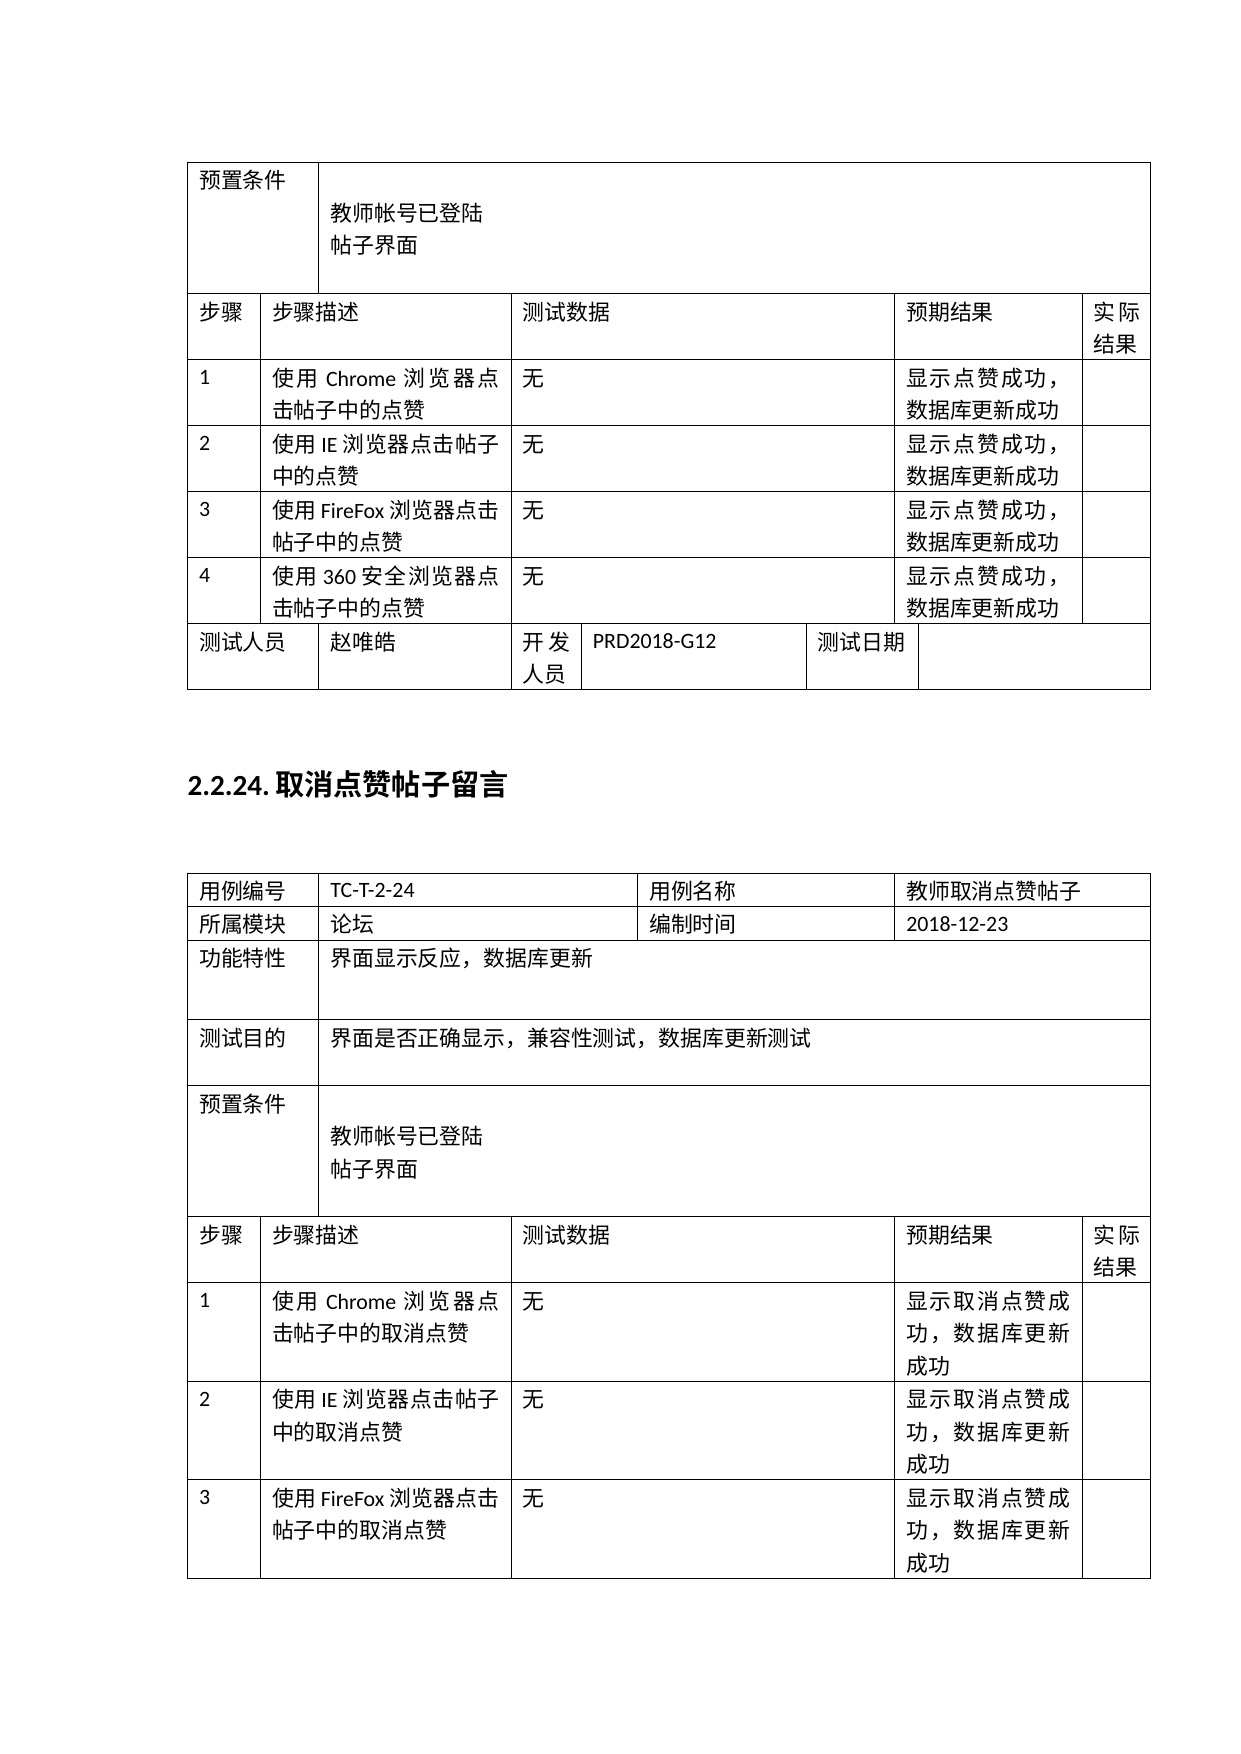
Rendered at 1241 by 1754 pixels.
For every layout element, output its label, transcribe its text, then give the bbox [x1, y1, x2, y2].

table_cell 所属模块 [188, 907, 318, 939]
table_cell 使用Chrome浏览器点击帖子中的点赞 [261, 360, 511, 425]
table_cell 2 [188, 1382, 260, 1479]
table_cell [1083, 360, 1150, 425]
table_cell 步骤 [188, 294, 260, 359]
table_cell 教师帐号已登陆 帖子界面 [319, 1086, 1150, 1216]
table_cell 预期结果 [895, 1217, 1082, 1282]
table_cell 显示取消点赞成功，数据库更新成功 [895, 1480, 1082, 1578]
table_cell 无 [512, 426, 894, 491]
table_cell 显示点赞成功，数据库更新成功 [895, 558, 1082, 623]
table_cell 测试人员 [188, 624, 318, 689]
subtitle 取消点赞帖子留言 [187, 750, 1053, 815]
table_cell 使用Chrome浏览器点击帖子中的取消点赞 [261, 1283, 511, 1381]
table_cell 界面显示反应，数据库更新 [319, 941, 1150, 1019]
table_cell 功能特性 [188, 941, 318, 1019]
table_cell 3 [188, 1480, 260, 1578]
table_cell 无 [512, 558, 894, 623]
table_cell 无 [512, 1382, 894, 1479]
table_cell 显示取消点赞成功，数据库更新成功 [895, 1283, 1082, 1381]
table_cell 测试目的 [188, 1020, 318, 1085]
table_cell 界面是否正确显示，兼容性测试，数据库更新测试 [319, 1020, 1150, 1085]
table_cell 使用FireFox浏览器点击帖子中的取消点赞 [261, 1480, 511, 1578]
table_cell 1 [188, 1283, 260, 1381]
table_cell 实际结果 [1083, 294, 1150, 359]
table_cell 显示点赞成功，数据库更新成功 [895, 492, 1082, 557]
table_cell 使用FireFox浏览器点击帖子中的点赞 [261, 492, 511, 557]
table_cell 显示取消点赞成功，数据库更新成功 [895, 1382, 1082, 1479]
table_cell 测试数据 [512, 1217, 894, 1282]
table_cell 2 [188, 426, 260, 491]
table_cell 测试日期 [807, 624, 918, 689]
table_cell [919, 624, 1150, 689]
table_cell 无 [512, 360, 894, 425]
table_header TC-T-2-24 [319, 874, 637, 906]
table_cell 教师帐号已登陆 帖子界面 [319, 163, 1150, 293]
table_cell 预置条件 [188, 163, 318, 293]
table_cell 预置条件 [188, 1086, 318, 1216]
table_cell 无 [512, 492, 894, 557]
table_cell 无 [512, 1283, 894, 1381]
table_cell PRD2018-G12 [582, 624, 806, 689]
table_cell 实际结果 [1083, 1217, 1150, 1282]
table_cell 预期结果 [895, 294, 1082, 359]
table_cell 步骤描述 [261, 294, 511, 359]
table_cell 显示点赞成功，数据库更新成功 [895, 426, 1082, 491]
table_header 用例名称 [638, 874, 894, 906]
table_cell [1083, 558, 1150, 623]
table_cell 测试数据 [512, 294, 894, 359]
table_cell 开发人员 [512, 624, 581, 689]
table_header 教师取消点赞帖子 [895, 874, 1150, 906]
table_cell 1 [188, 360, 260, 425]
table_header 用例编号 [188, 874, 318, 906]
table_cell 显示点赞成功，数据库更新成功 [895, 360, 1082, 425]
table_cell [1083, 1283, 1150, 1381]
table_cell 使用IE浏览器点击帖子中的取消点赞 [261, 1382, 511, 1479]
table_cell 步骤描述 [261, 1217, 511, 1282]
table_cell 使用IE浏览器点击帖子中的点赞 [261, 426, 511, 491]
table_cell 赵唯皓 [319, 624, 511, 689]
table_cell 步骤 [188, 1217, 260, 1282]
table_cell 3 [188, 492, 260, 557]
table_cell 论坛 [319, 907, 637, 939]
table_cell 无 [512, 1480, 894, 1578]
table_cell [1083, 1382, 1150, 1479]
table_cell [1083, 1480, 1150, 1578]
table_cell 4 [188, 558, 260, 623]
table_cell 2018-12-23 [895, 907, 1150, 939]
table_cell [1083, 426, 1150, 491]
table_cell 编制时间 [638, 907, 894, 939]
table_cell 使用360安全浏览器点击帖子中的点赞 [261, 558, 511, 623]
table_cell [1083, 492, 1150, 557]
